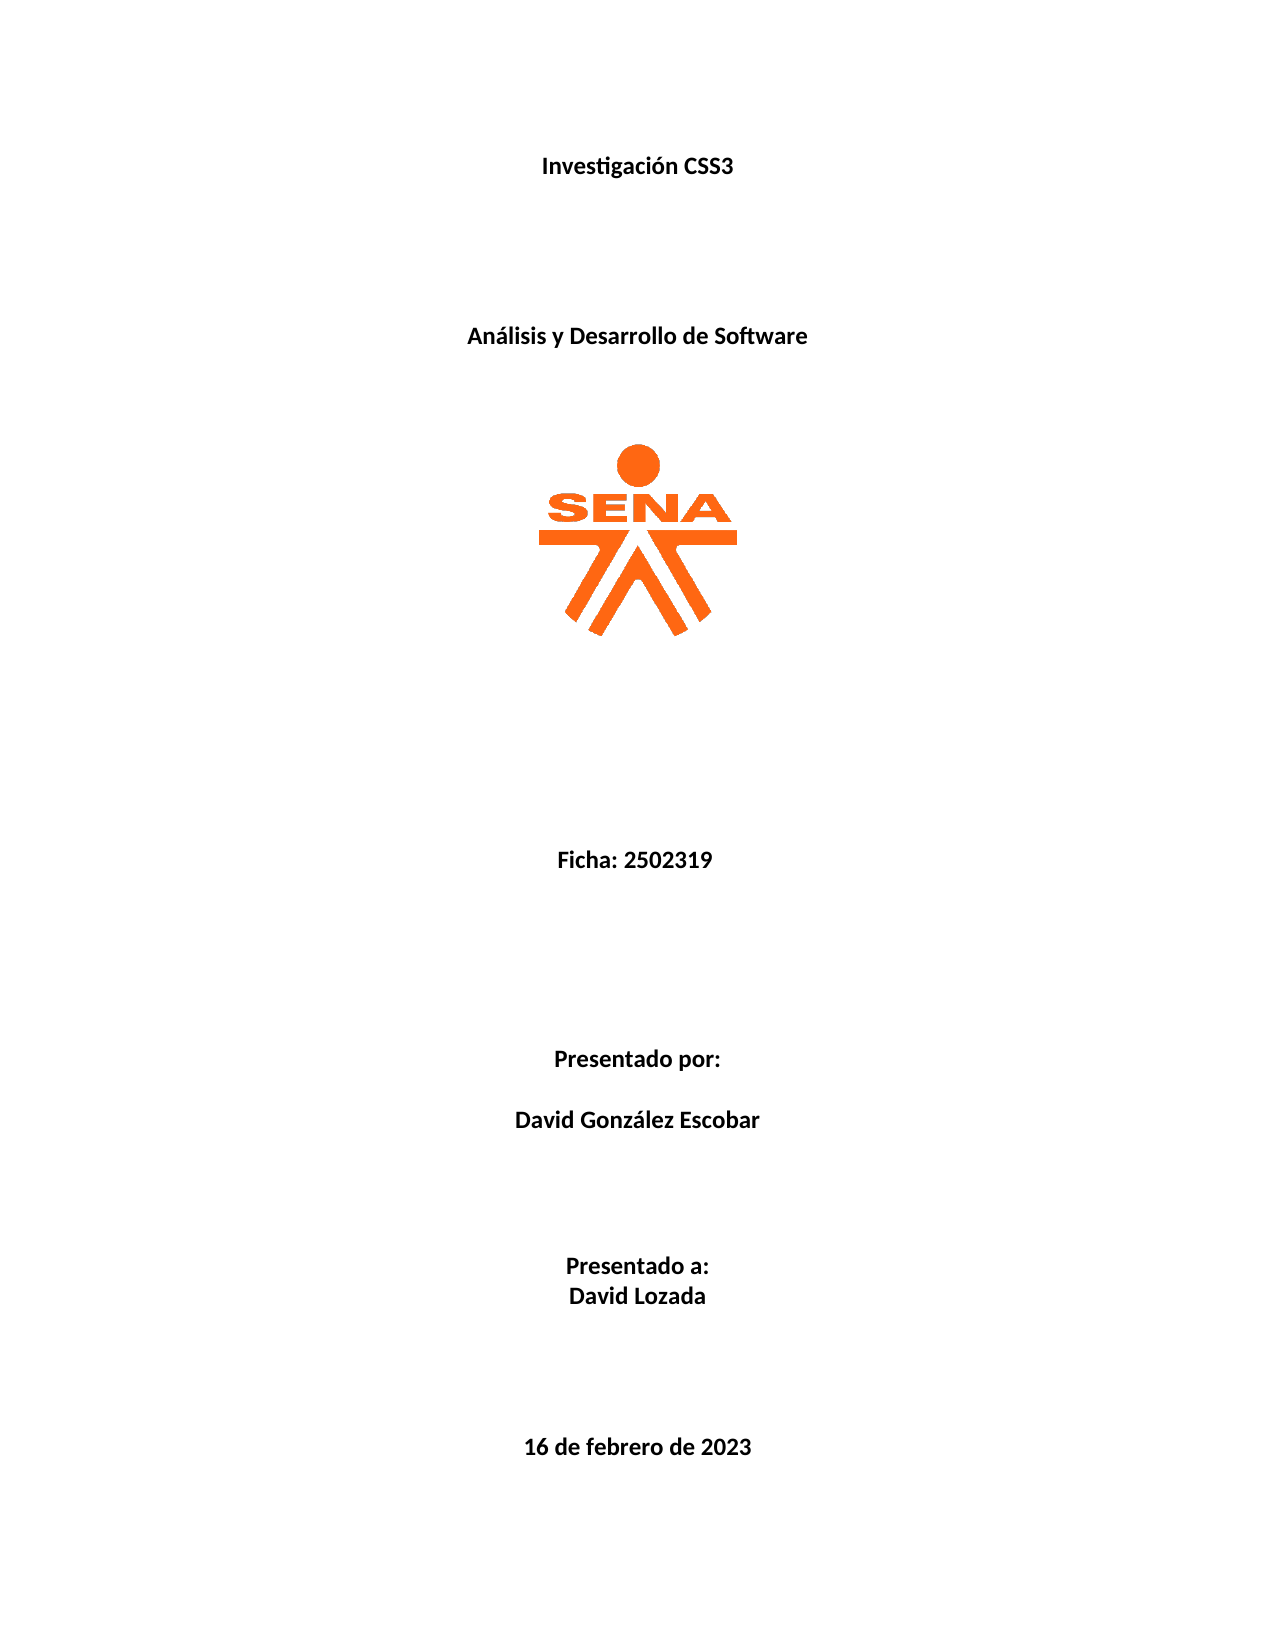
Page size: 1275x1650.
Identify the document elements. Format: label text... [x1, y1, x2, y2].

text 16 de febrero de 2023 [150, 1431, 1125, 1462]
text Presentado a: [150, 1250, 1125, 1280]
text Investigación CSS3 [150, 150, 1125, 181]
picture [537, 442, 738, 638]
text Análisis y Desarrollo de Software [150, 320, 1125, 351]
text Presentado por: [150, 1043, 1125, 1074]
text Ficha: 2502319 [150, 844, 1125, 875]
text David Lozada [150, 1280, 1125, 1431]
text David González Escobar [150, 1104, 1125, 1135]
